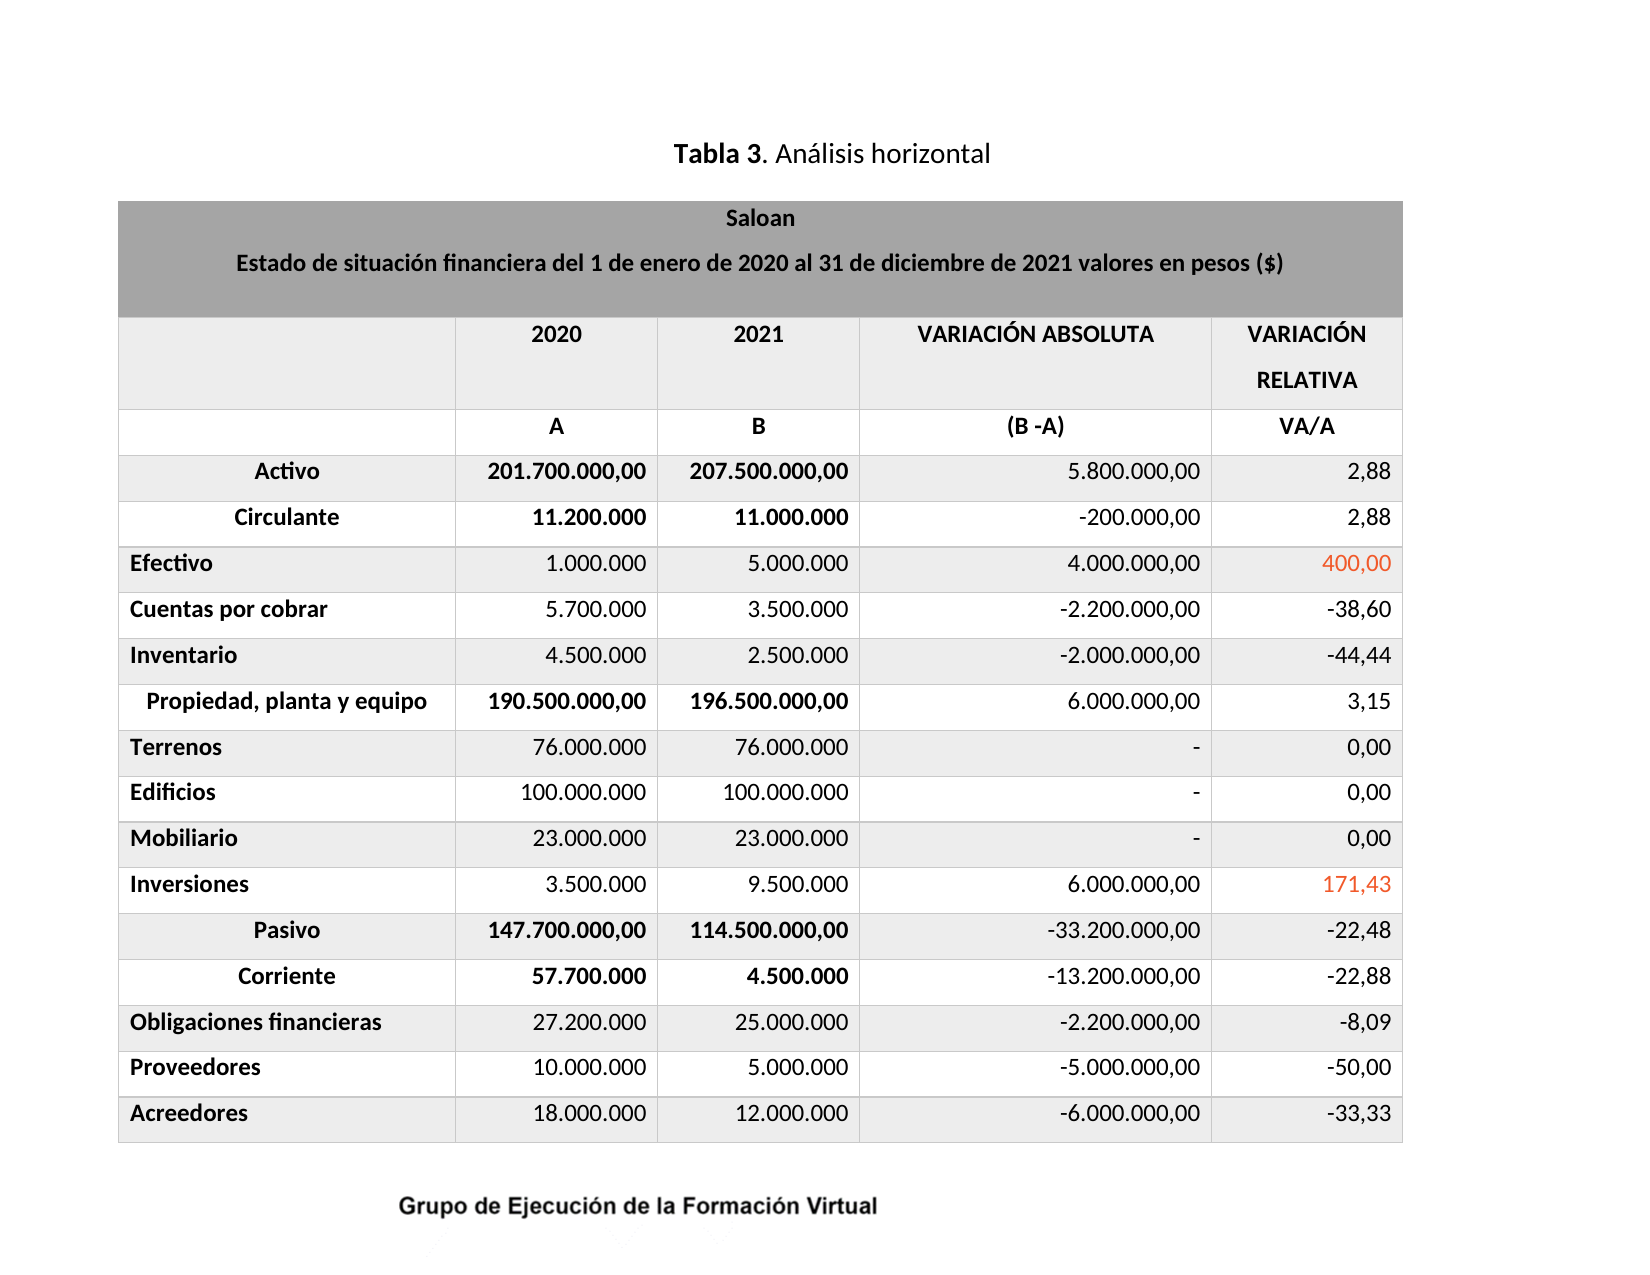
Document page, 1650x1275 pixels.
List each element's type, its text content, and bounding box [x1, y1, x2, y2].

table_cell 4.500.000 [456, 639, 657, 684]
table_cell Activo [119, 456, 455, 501]
table_cell 2,88 [1212, 456, 1402, 501]
table_cell -13.200.000,00 [860, 960, 1211, 1005]
table_cell 171,43 [1212, 868, 1402, 913]
table_cell 18.000.000 [456, 1098, 657, 1142]
table_cell 27.200.000 [456, 1006, 657, 1051]
table_cell 57.700.000 [456, 960, 657, 1005]
table_cell -44,44 [1212, 639, 1402, 684]
table_cell Propiedad, planta y equipo [119, 685, 455, 730]
table_cell 100.000.000 [456, 777, 657, 821]
table_cell 190.500.000,00 [456, 685, 657, 730]
table_cell 10.000.000 [456, 1052, 657, 1096]
table_cell 114.500.000,00 [658, 914, 859, 959]
table_cell 147.700.000,00 [456, 914, 657, 959]
table_cell 4.000.000,00 [860, 548, 1211, 592]
table_cell 2,88 [1212, 502, 1402, 546]
table_cell 5.700.000 [456, 593, 657, 638]
table_cell 6.000.000,00 [860, 685, 1211, 730]
table_cell 23.000.000 [658, 823, 859, 867]
table_cell (B -A) [860, 410, 1211, 455]
table_cell 11.000.000 [658, 502, 859, 546]
table_cell Terrenos [119, 731, 455, 776]
table_cell -38,60 [1212, 593, 1402, 638]
table_cell 0,00 [1212, 731, 1402, 776]
table_cell - [860, 777, 1211, 821]
text Tabla 3. Análisis horizontal [118, 135, 1473, 170]
table_cell -6.000.000,00 [860, 1098, 1211, 1142]
table_cell Efectivo [119, 548, 455, 592]
table_cell 207.500.000,00 [658, 456, 859, 501]
table_cell [119, 410, 455, 455]
table_cell A [456, 410, 657, 455]
table_cell -33,33 [1212, 1098, 1402, 1142]
table_cell VARIACIÓN RELATIVA [1212, 318, 1402, 409]
table_cell Cuentas por cobrar [119, 593, 455, 638]
table_cell Obligaciones financieras [119, 1006, 455, 1051]
table_cell 3.500.000 [456, 868, 657, 913]
table_cell VA/A [1212, 410, 1402, 455]
table_header Saloan Estado de situación financiera del 1 de enero de 2020 al 31 de diciembre de 2021 valores en pesos ($) [119, 202, 1402, 317]
table_cell 2.500.000 [658, 639, 859, 684]
table_cell 3,15 [1212, 685, 1402, 730]
table_cell Inventario [119, 639, 455, 684]
table_cell Proveedores [119, 1052, 455, 1096]
table_cell 1.000.000 [456, 548, 657, 592]
picture [0, 1145, 1275, 1257]
table_cell 5.800.000,00 [860, 456, 1211, 501]
table_cell 100.000.000 [658, 777, 859, 821]
table_cell 2021 [658, 318, 859, 409]
table_cell 23.000.000 [456, 823, 657, 867]
table_cell -2.000.000,00 [860, 639, 1211, 684]
table_cell -22,88 [1212, 960, 1402, 1005]
table_cell Pasivo [119, 914, 455, 959]
table_cell Circulante [119, 502, 455, 546]
table_cell 76.000.000 [456, 731, 657, 776]
table_cell -8,09 [1212, 1006, 1402, 1051]
table_cell 400,00 [1212, 548, 1402, 592]
table_cell -50,00 [1212, 1052, 1402, 1096]
table_cell VARIACIÓN ABSOLUTA [860, 318, 1211, 409]
table_cell 0,00 [1212, 823, 1402, 867]
table_cell 76.000.000 [658, 731, 859, 776]
table_cell 6.000.000,00 [860, 868, 1211, 913]
table_cell - [860, 731, 1211, 776]
table_cell 196.500.000,00 [658, 685, 859, 730]
table_cell 9.500.000 [658, 868, 859, 913]
table_cell Edificios [119, 777, 455, 821]
table_cell B [658, 410, 859, 455]
table_cell 5.000.000 [658, 1052, 859, 1096]
table_cell 4.500.000 [658, 960, 859, 1005]
table_cell Acreedores [119, 1098, 455, 1142]
table_cell 25.000.000 [658, 1006, 859, 1051]
table_cell 11.200.000 [456, 502, 657, 546]
table_cell 5.000.000 [658, 548, 859, 592]
table_cell -2.200.000,00 [860, 1006, 1211, 1051]
table_cell Inversiones [119, 868, 455, 913]
table_cell 12.000.000 [658, 1098, 859, 1142]
table_cell - [860, 823, 1211, 867]
table_cell -2.200.000,00 [860, 593, 1211, 638]
table_cell 0,00 [1212, 777, 1402, 821]
table_cell -33.200.000,00 [860, 914, 1211, 959]
table_cell [119, 318, 455, 409]
table_cell Mobiliario [119, 823, 455, 867]
table_cell -200.000,00 [860, 502, 1211, 546]
table_cell -22,48 [1212, 914, 1402, 959]
table_cell Corriente [119, 960, 455, 1005]
table_cell 2020 [456, 318, 657, 409]
table_cell 3.500.000 [658, 593, 859, 638]
table_cell 201.700.000,00 [456, 456, 657, 501]
table_cell -5.000.000,00 [860, 1052, 1211, 1096]
